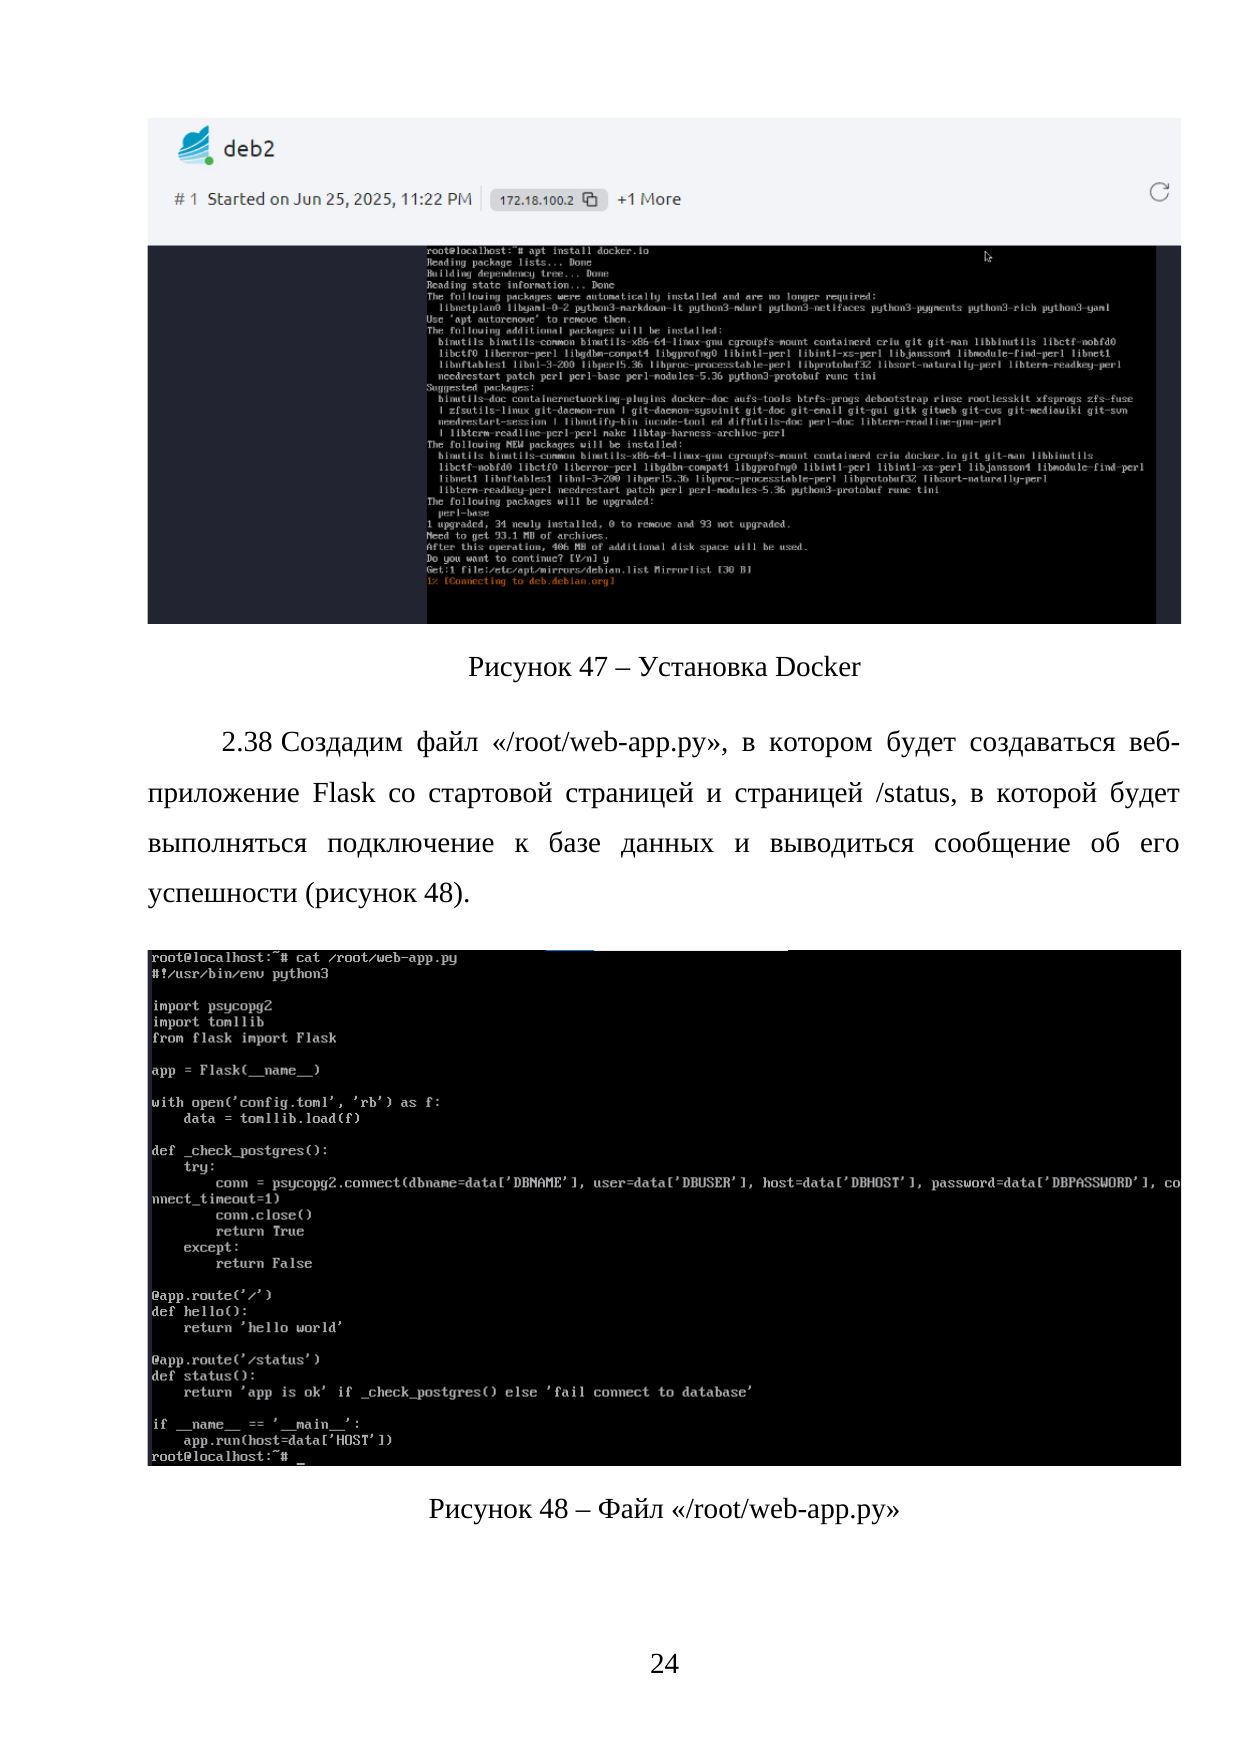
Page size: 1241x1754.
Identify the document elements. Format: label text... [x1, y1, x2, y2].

picture [147, 950, 1182, 1466]
picture [147, 118, 1182, 624]
list Создадим файл «/root/web-app.py», в котором будет создаваться веб-приложение Flask со стартовой страницей и страницей /status, в которой будет выполняться подключение к базе данных и выводиться сообщение об его успешности (рисунок 48). [148, 724, 1181, 909]
text Рисунок 48 – Файл «/root/web-app.py» [148, 1491, 1181, 1525]
text Рисунок 47 – Установка Docker [148, 649, 1181, 683]
